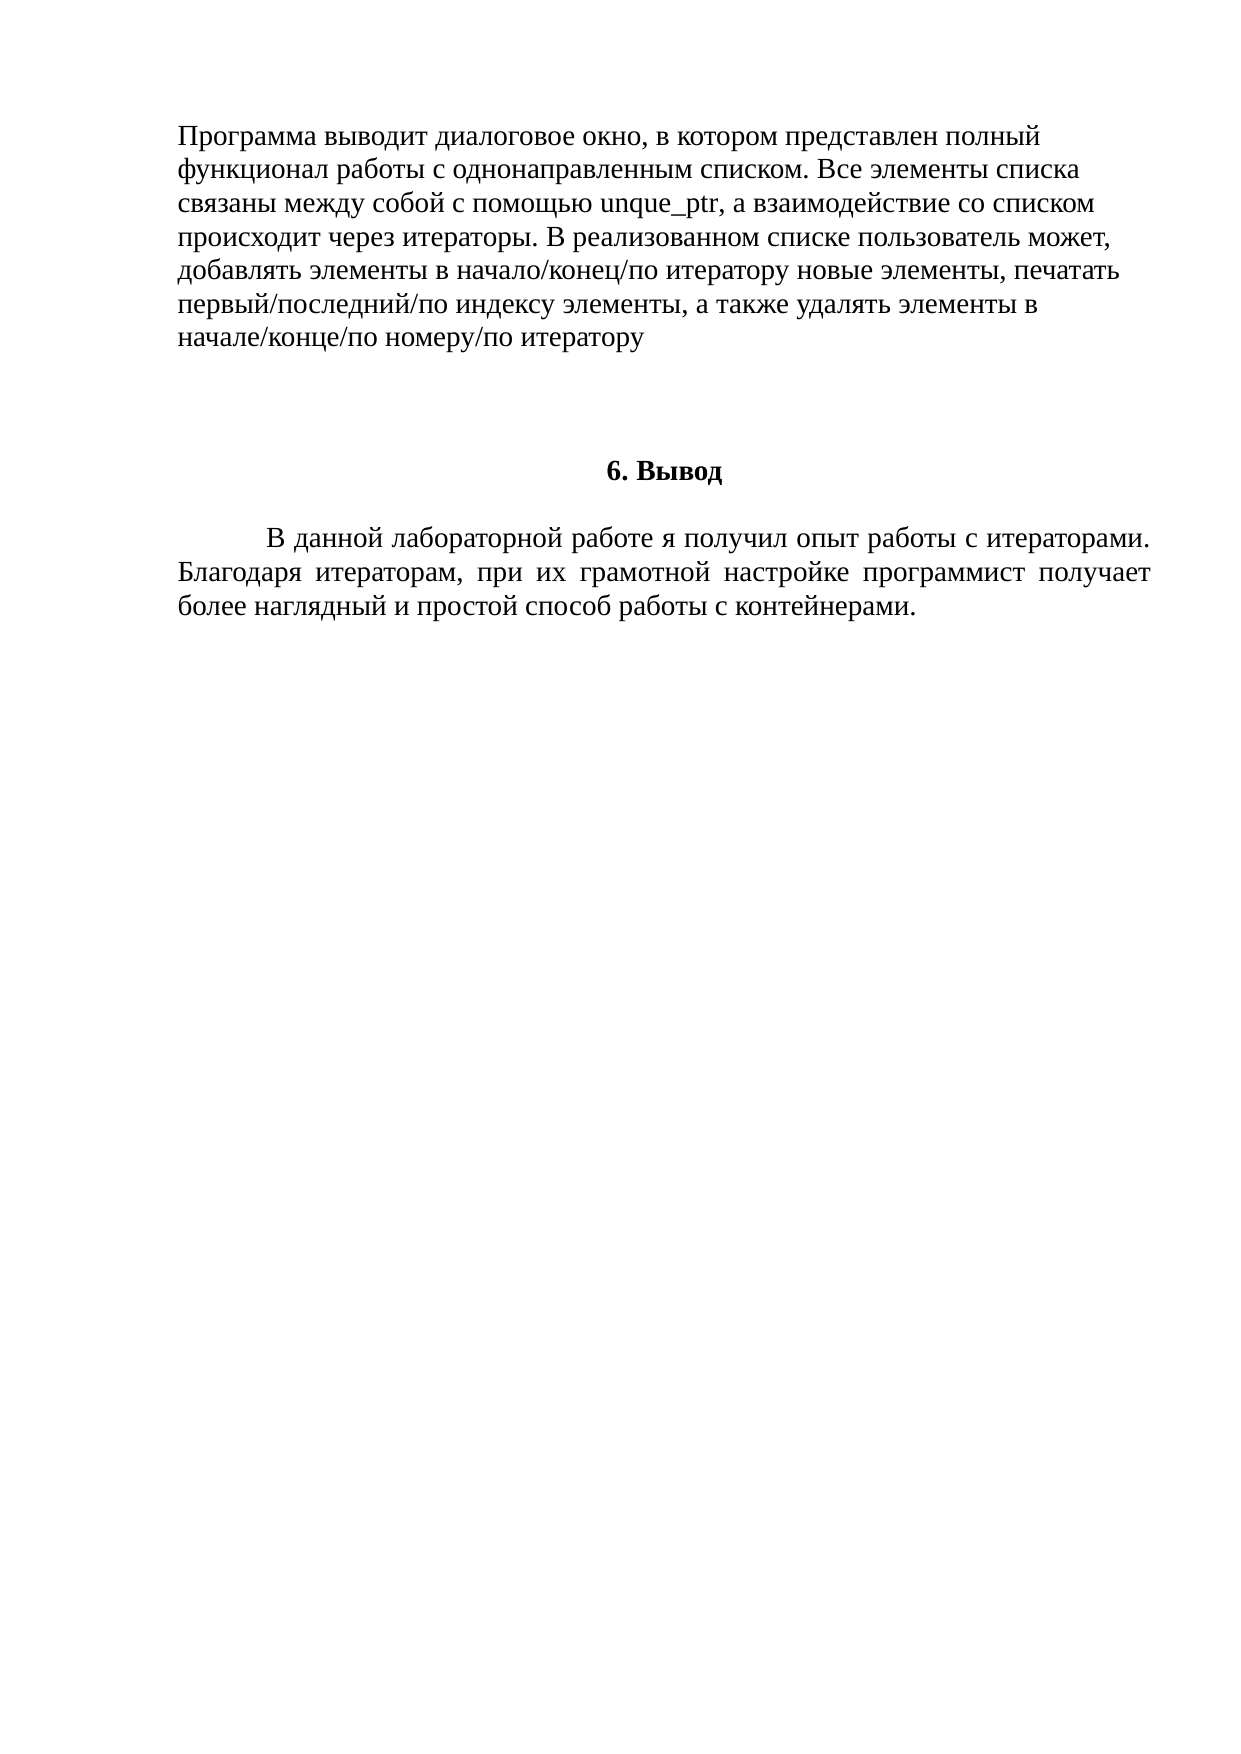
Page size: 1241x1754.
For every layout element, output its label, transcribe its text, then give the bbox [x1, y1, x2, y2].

text В данной лабораторной работе я получил опыт работы с итераторами. Благодаря итераторам, при их грамотной настройке программист получает более наглядный и простой способ работы с контейнерами. [177, 521, 1152, 621]
text Программа выводит диалоговое окно, в котором представлен полный функционал работы с однонаправленным списком. Все элементы списка связаны между собой с помощью unque_ptr, а взаимодействие со списком происходит через итераторы. В реализованном списке пользователь может, добавлять элементы в начало/конец/по итератору новые элементы, печатать первый/последний/по индексу элементы, а также удалять элементы в начале/конце/по номеру/по итератору [177, 118, 1152, 353]
list Вывод [177, 453, 1152, 487]
